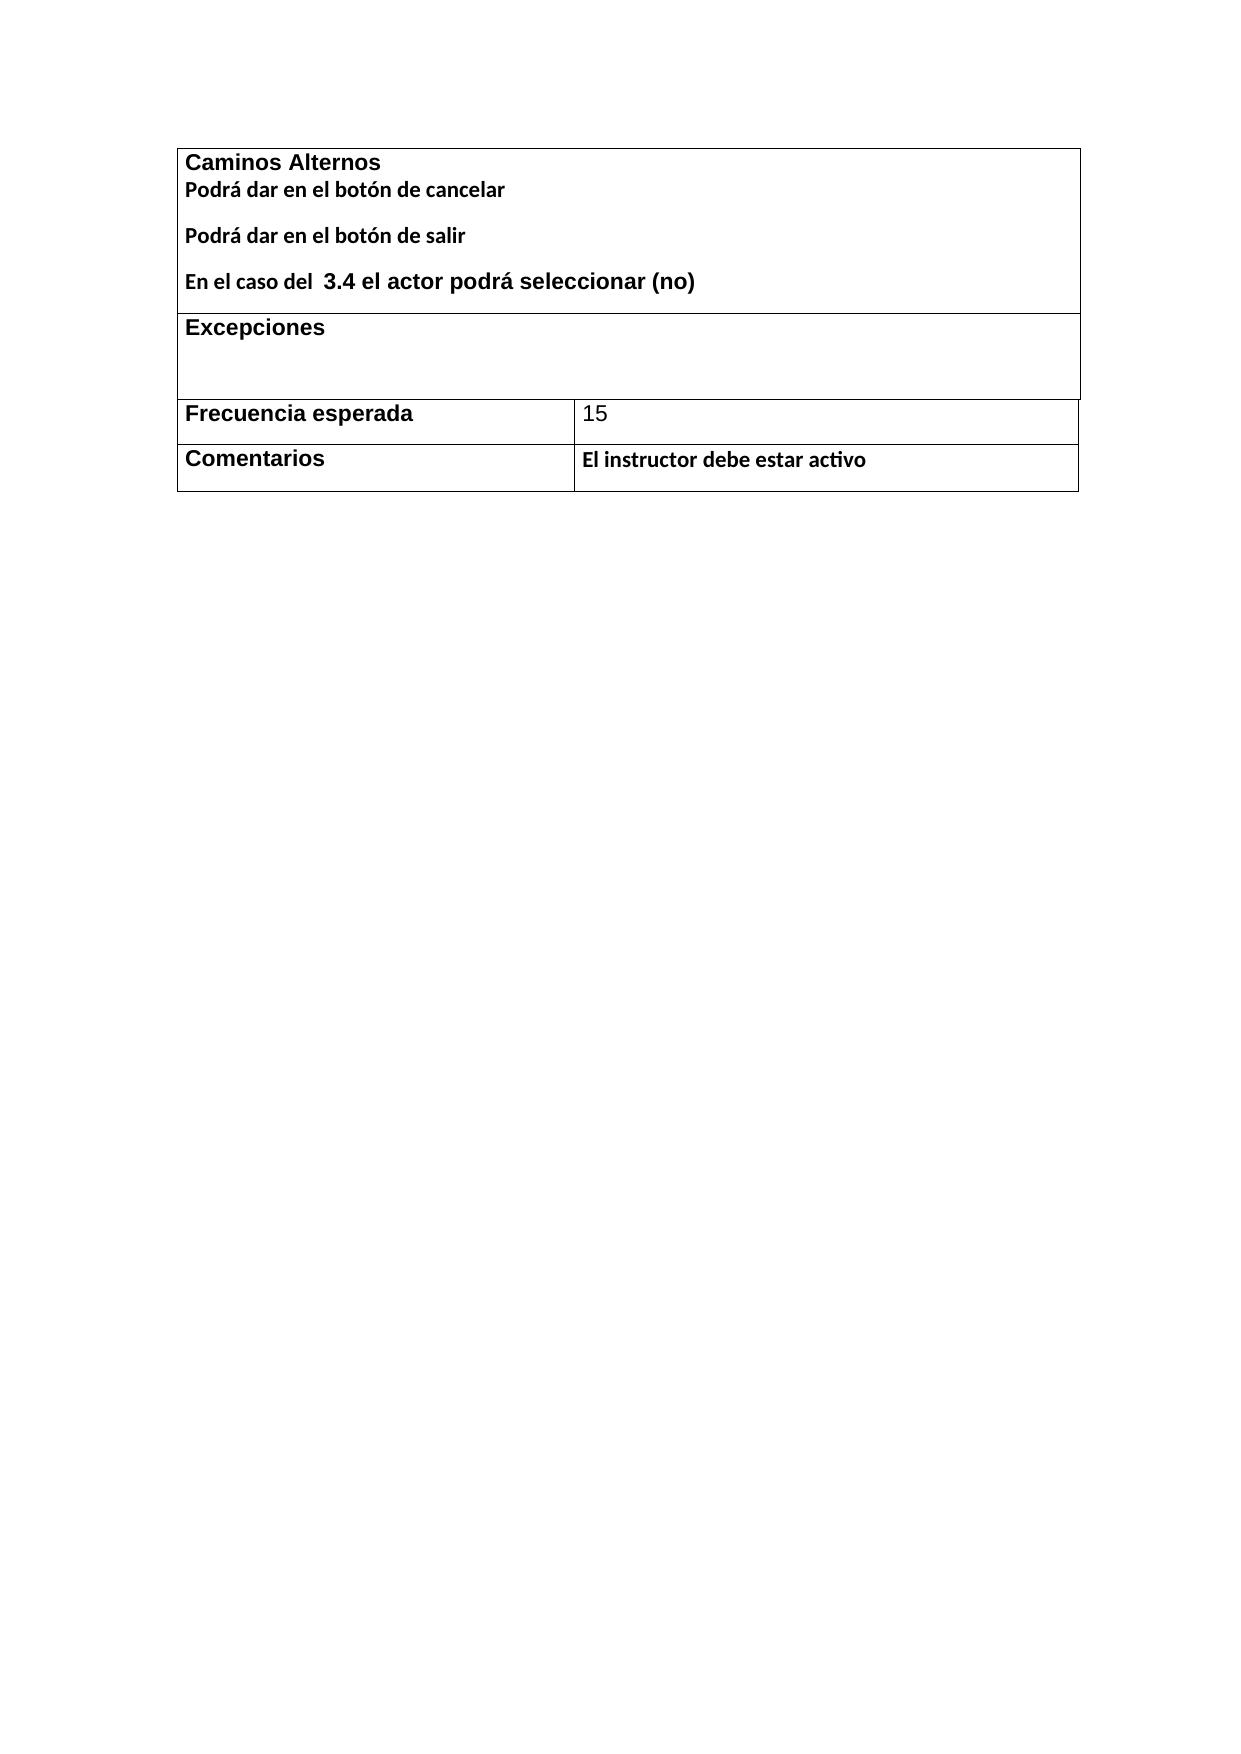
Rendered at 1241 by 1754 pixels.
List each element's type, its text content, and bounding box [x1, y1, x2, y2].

table_cell Excepciones [178, 314, 1080, 399]
table_cell 15 [575, 400, 1078, 444]
table_cell Comentarios [178, 445, 574, 491]
table_cell Frecuencia esperada [178, 400, 574, 444]
table_cell El instructor debe estar activo [575, 445, 1078, 491]
table_cell Caminos Alternos Podrá dar en el botón de cancelar Podrá dar en el botón de salir En el caso del 3.4 el actor podrá seleccionar (no) [178, 149, 1080, 313]
